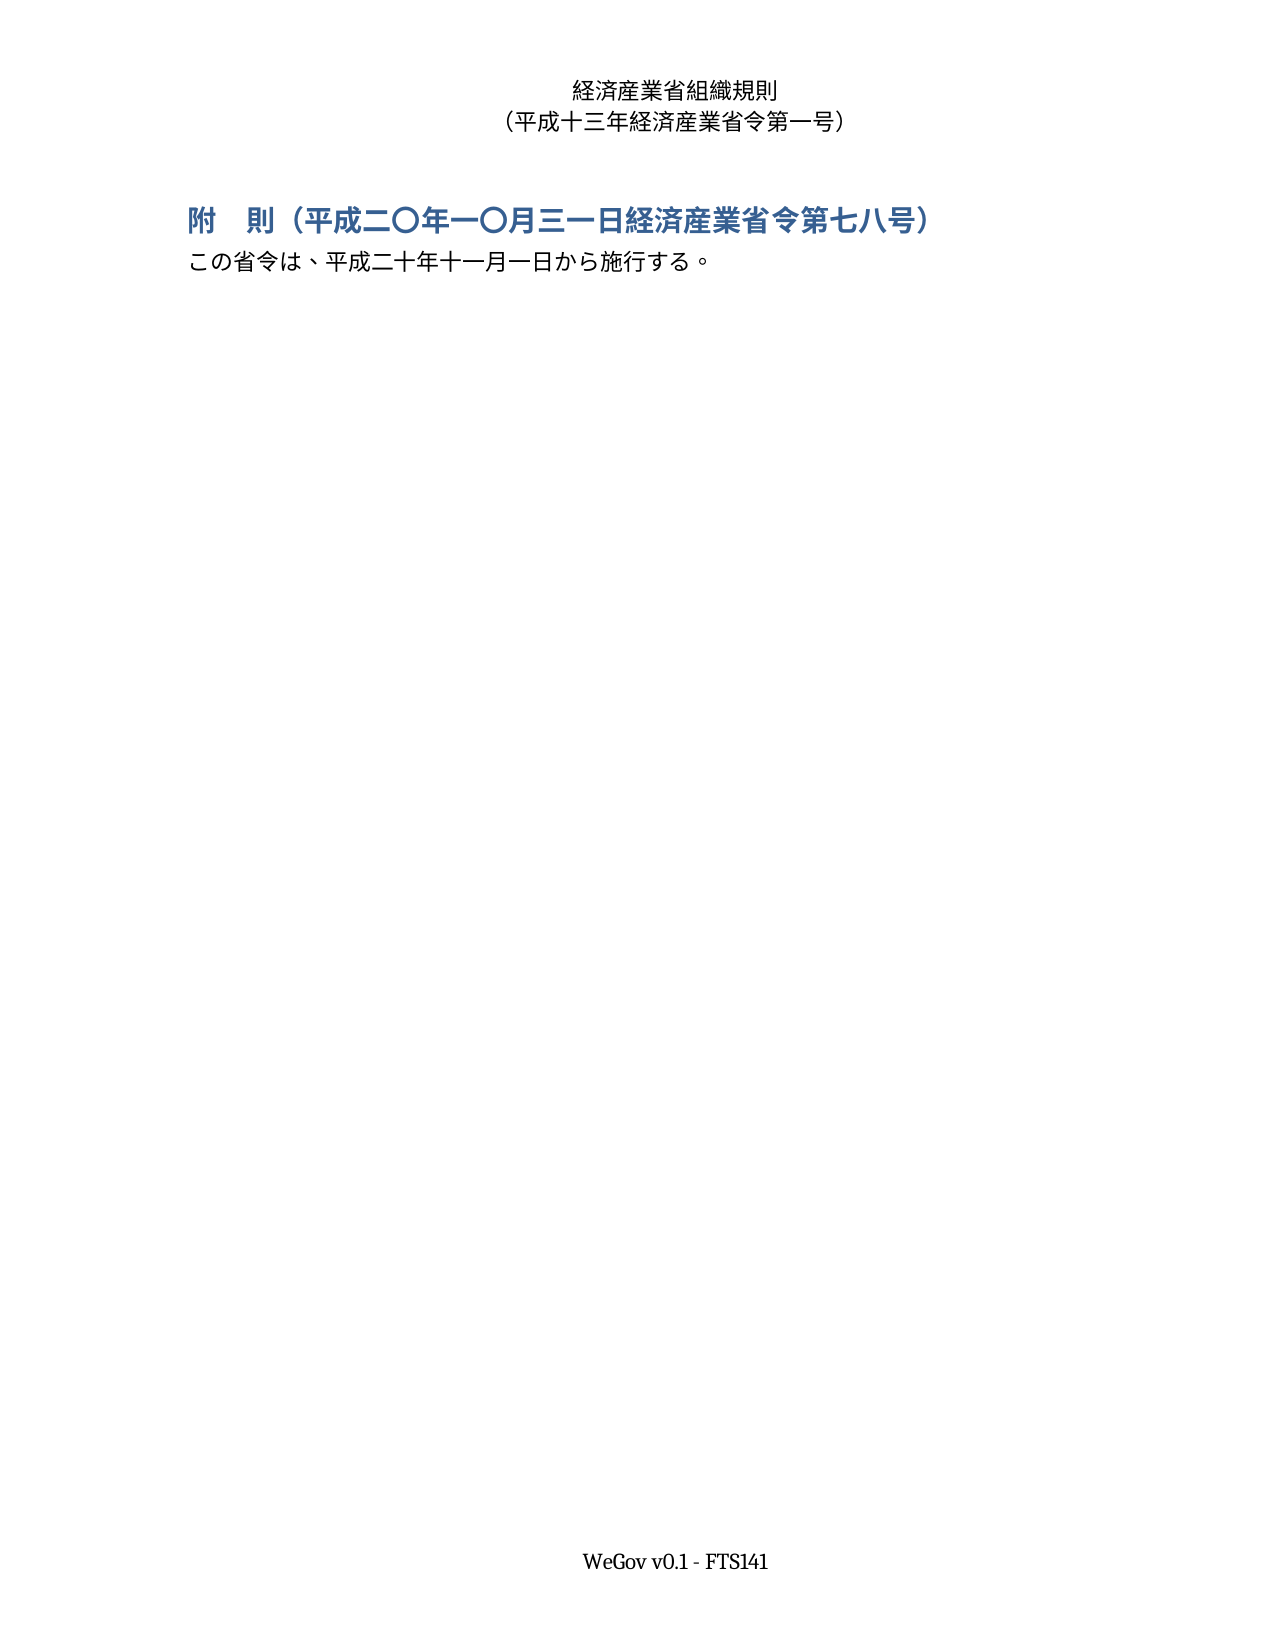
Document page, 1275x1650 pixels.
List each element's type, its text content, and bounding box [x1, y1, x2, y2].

text この省令は、平成二十年十一月一日から施行する。 [187, 246, 1087, 277]
subtitle 附 則（平成二〇年一〇月三一日経済産業省令第七八号） [187, 200, 1087, 240]
